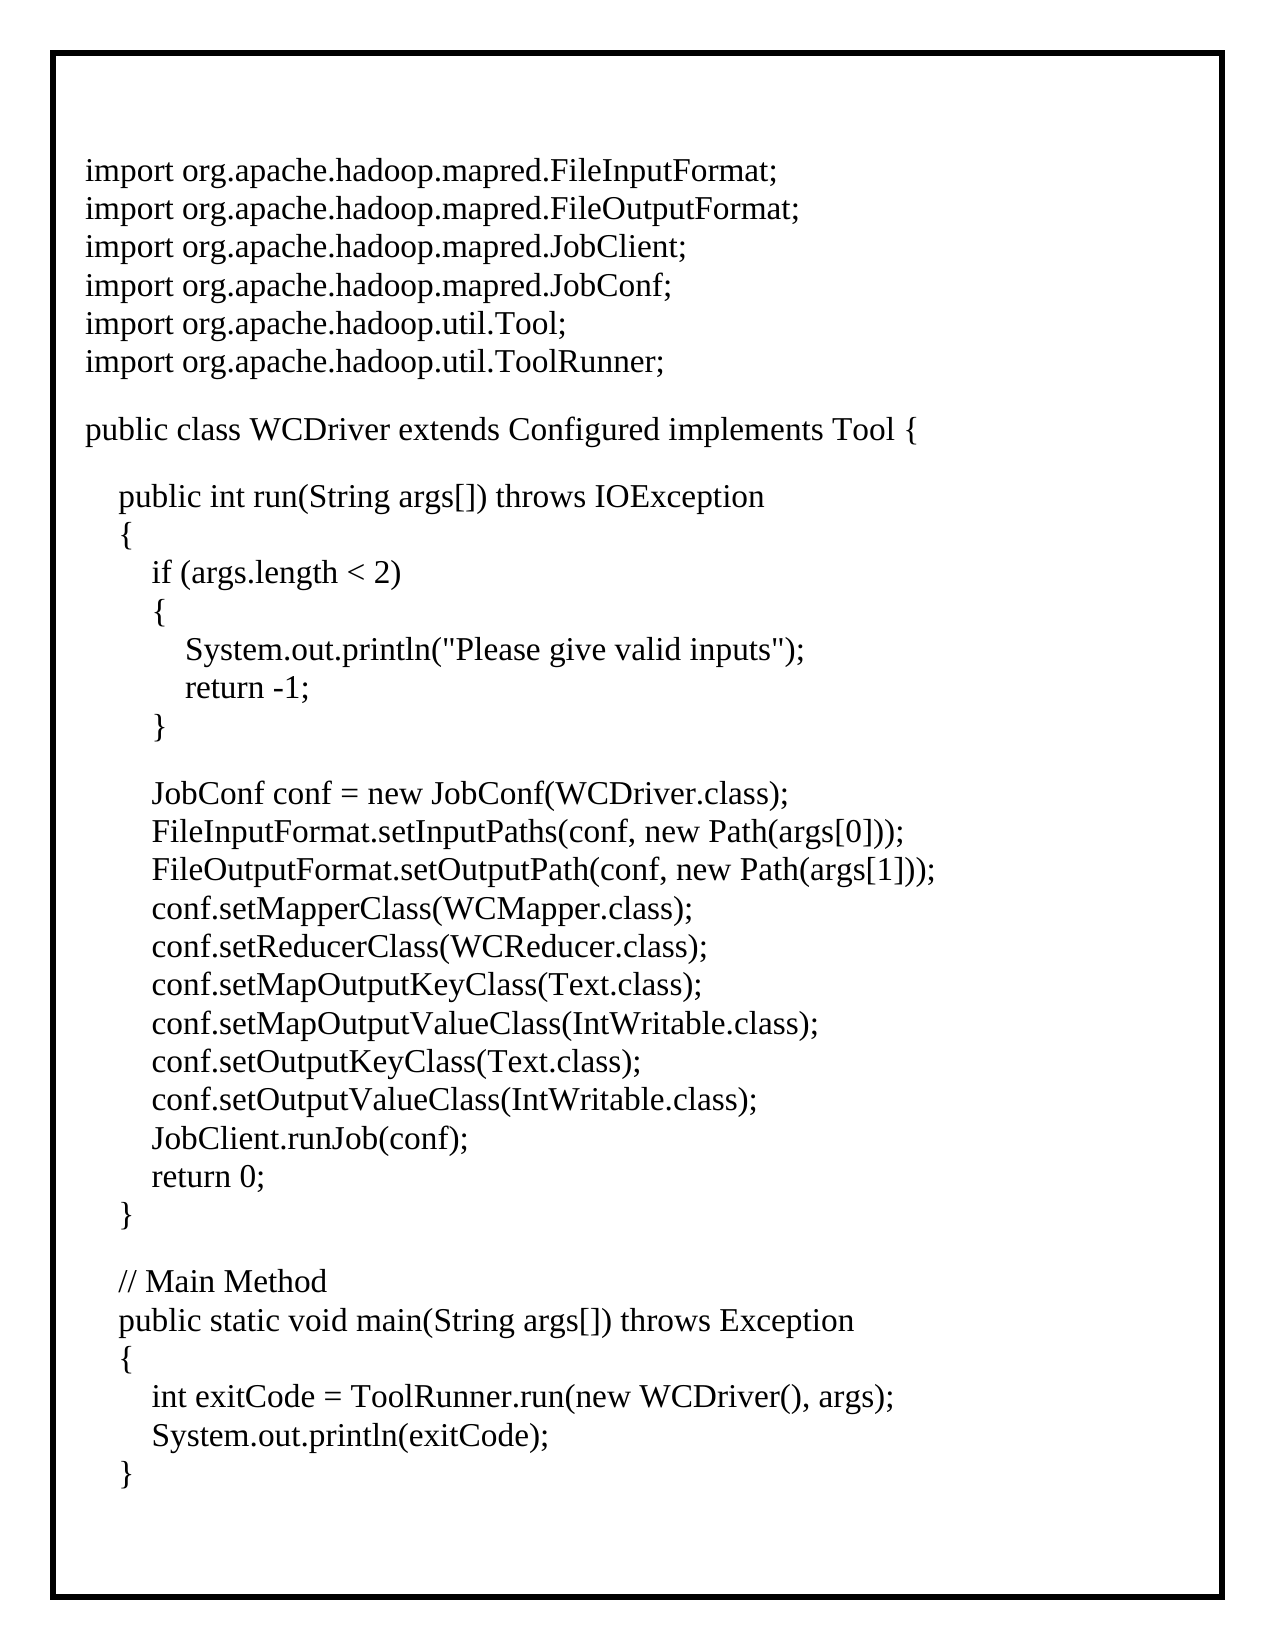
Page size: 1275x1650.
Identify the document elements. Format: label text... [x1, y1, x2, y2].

text if (args.length < 2) [85, 552, 1137, 591]
text { [85, 591, 1137, 629]
text JobConf conf = new JobConf(WCDriver.class); [85, 773, 1137, 811]
text conf.setOutputValueClass(IntWritable.class); [85, 1079, 1137, 1118]
text } [85, 1194, 1137, 1233]
text System.out.println("Please give valid inputs"); [85, 629, 1137, 667]
text conf.setOutputKeyClass(Text.class); [85, 1041, 1137, 1079]
text System.out.println(exitCode); [85, 1415, 1137, 1453]
text } [85, 706, 1137, 744]
text return 0; [85, 1156, 1137, 1194]
text conf.setReducerClass(WCReducer.class); [85, 926, 1137, 964]
text FileInputFormat.setInputPaths(conf, new Path(args[0])); [85, 811, 1137, 849]
text return -1; [85, 667, 1137, 706]
text // Main Method [85, 1262, 1137, 1300]
text public class WCDriver extends Configured implements Tool { [85, 409, 1137, 447]
text import org.apache.hadoop.util.ToolRunner; [85, 342, 1137, 380]
text FileOutputFormat.setOutputPath(conf, new Path(args[1])); [85, 849, 1137, 888]
text conf.setMapOutputValueClass(IntWritable.class); [85, 1003, 1137, 1041]
text { [85, 1338, 1137, 1377]
text import org.apache.hadoop.util.Tool; [85, 303, 1137, 342]
text conf.setMapOutputKeyClass(Text.class); [85, 964, 1137, 1003]
text conf.setMapperClass(WCMapper.class); [85, 888, 1137, 926]
text { [85, 514, 1137, 552]
text int exitCode = ToolRunner.run(new WCDriver(), args); [85, 1377, 1137, 1415]
text import org.apache.hadoop.mapred.JobClient; [85, 227, 1137, 265]
text import org.apache.hadoop.mapred.FileInputFormat; [85, 150, 1137, 188]
text JobClient.runJob(conf); [85, 1118, 1137, 1156]
text import org.apache.hadoop.mapred.FileOutputFormat; [85, 188, 1137, 227]
text } [85, 1453, 1137, 1492]
text public static void main(String args[]) throws Exception [85, 1300, 1137, 1338]
text import org.apache.hadoop.mapred.JobConf; [85, 265, 1137, 303]
text public int run(String args[]) throws IOException [85, 476, 1137, 514]
